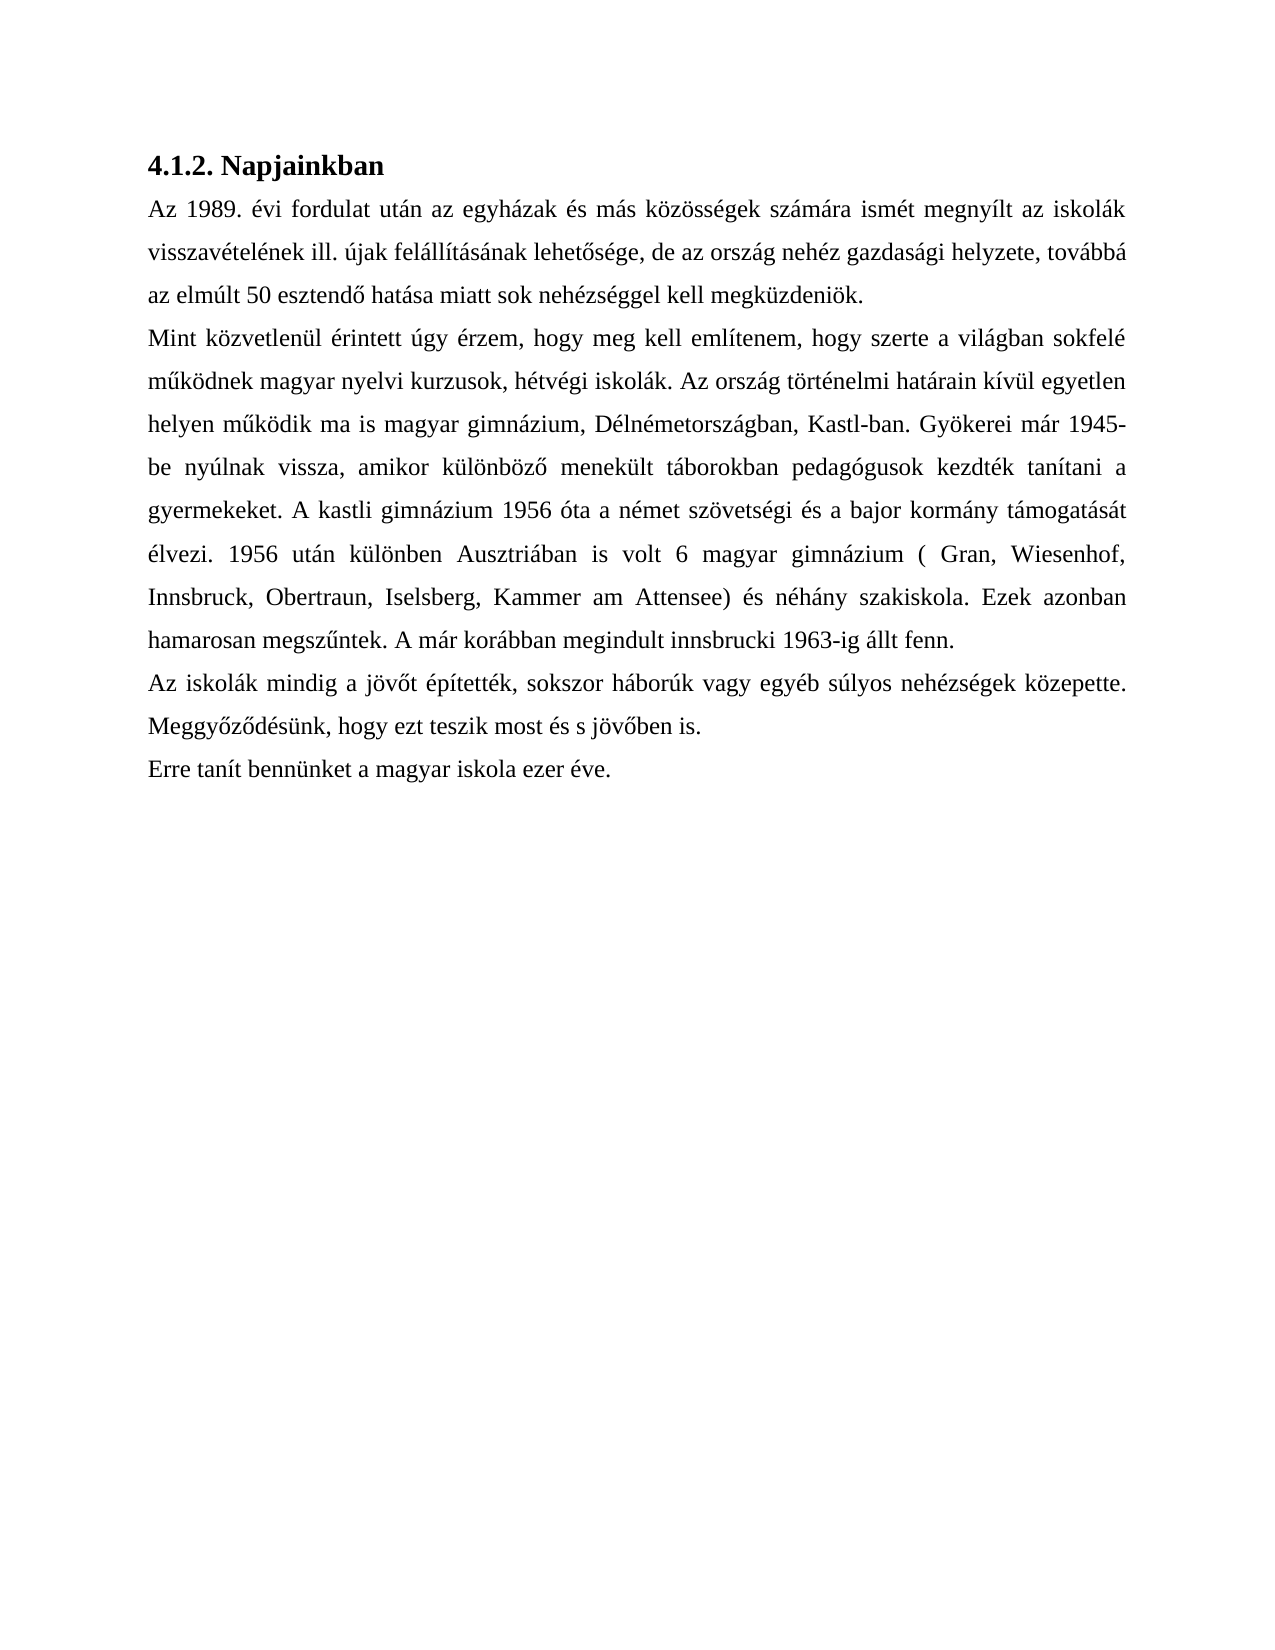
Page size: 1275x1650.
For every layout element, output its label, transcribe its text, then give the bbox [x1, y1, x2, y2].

text Mint közvetlenül érintett úgy érzem, hogy meg kell említenem, hogy szerte a világban sokfelé működnek magyar nyelvi kurzusok, hétvégi iskolák. Az ország történelmi határain kívül egyetlen helyen működik ma is magyar gimnázium, Délnémetországban, Kastl-ban. Gyökerei már 1945-be nyúlnak vissza, amikor különböző menekült táborokban pedagógusok kezdték tanítani a gyermekeket. A kastli gimnázium 1956 óta a német szövetségi és a bajor kormány támogatását élvezi. 1956 után különben Ausztriában is volt 6 magyar gimnázium ( Gran, Wiesenhof, Innsbruck, Obertraun, Iselsberg, Kammer am Attensee) és néhány szakiskola. Ezek azonban hamarosan megszűntek. A már korábban megindult innsbrucki 1963-ig állt fenn. [148, 323, 1127, 654]
text Az 1989. évi fordulat után az egyházak és más közösségek számára ismét megnyílt az iskolák visszavételének ill. újak felállításának lehetősége, de az ország nehéz gazdasági helyzete, továbbá az elmúlt 50 esztendő hatása miatt sok nehézséggel kell megküzdeniök. [148, 194, 1127, 309]
text Erre tanít bennünket a magyar iskola ezer éve. [148, 754, 1127, 783]
subtitle 4.1.2. Napjainkban [148, 148, 1127, 181]
text Az iskolák mindig a jövőt építették, sokszor háborúk vagy egyéb súlyos nehézségek közepette. Meggyőződésünk, hogy ezt teszik most és s jövőben is. [148, 668, 1127, 740]
